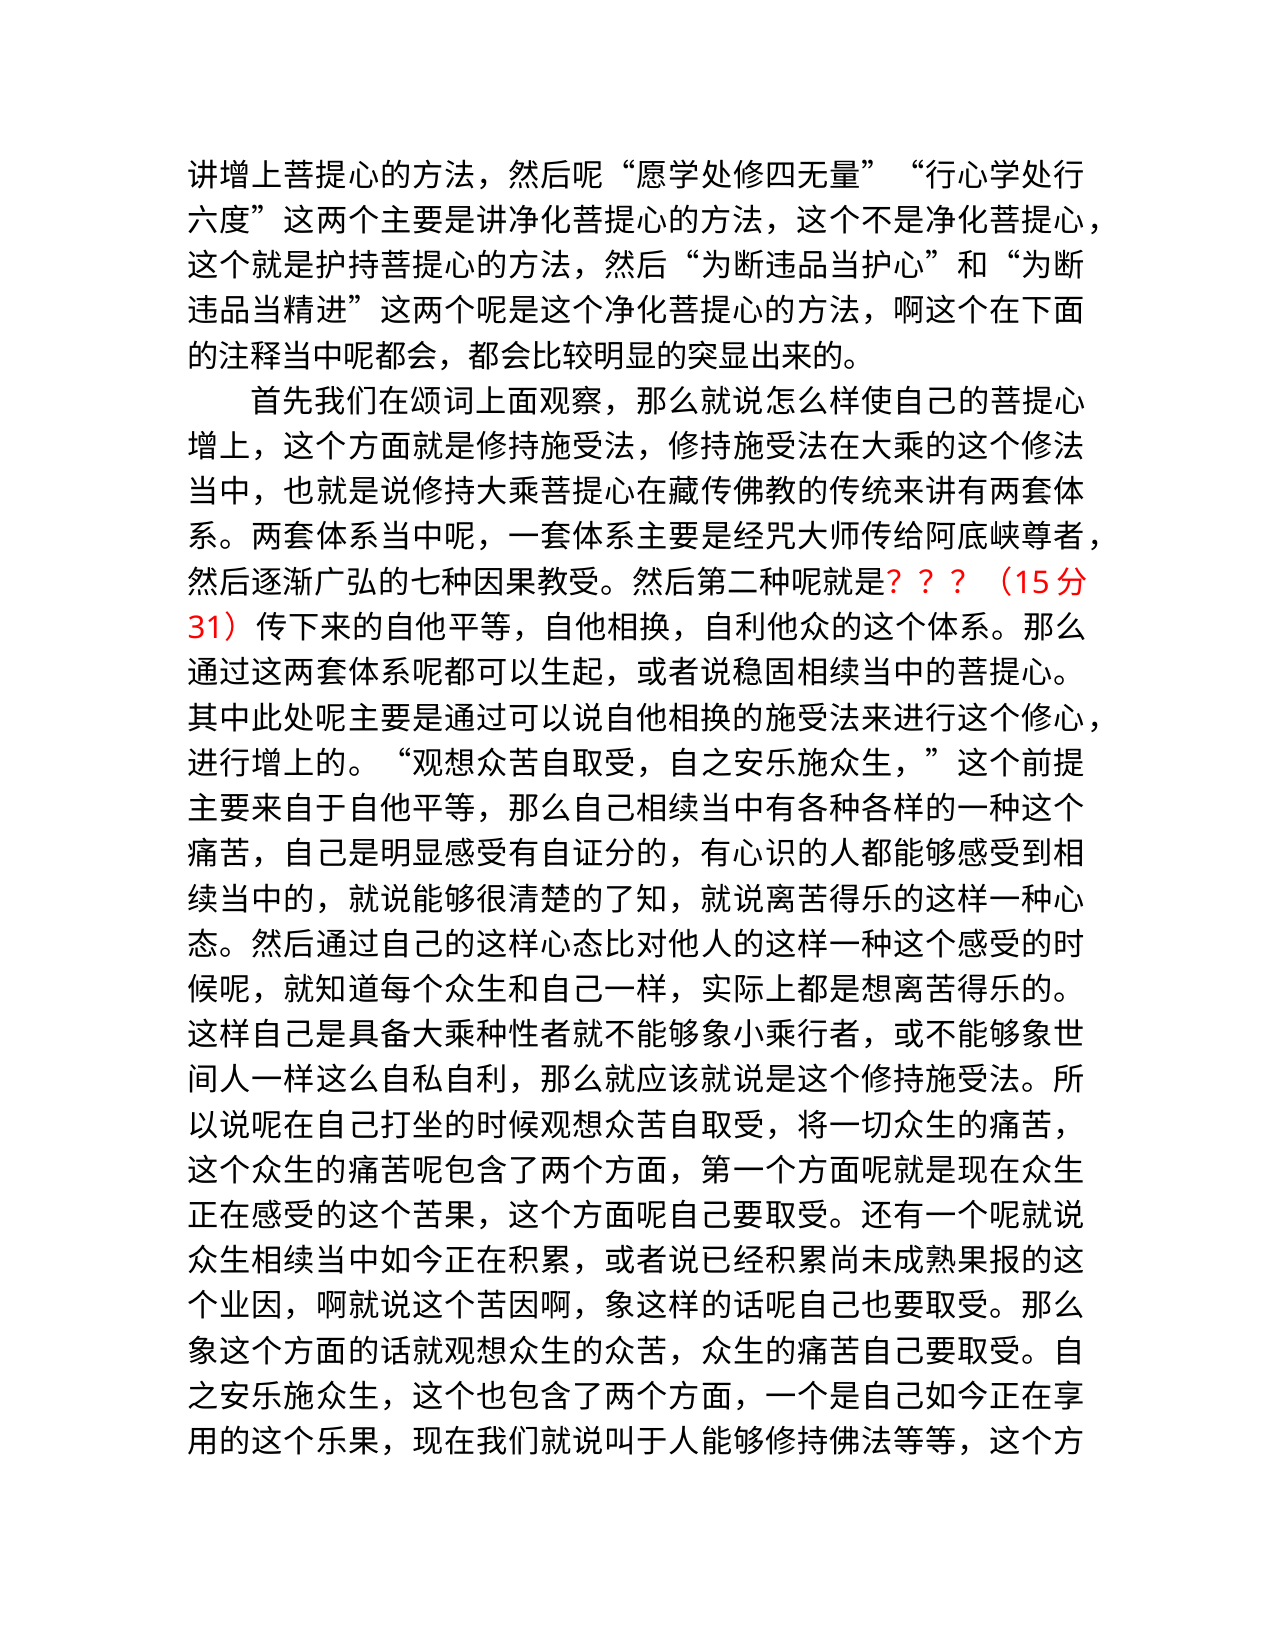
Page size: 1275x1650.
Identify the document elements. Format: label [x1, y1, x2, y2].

text [187, 376, 1087, 1461]
text [187, 150, 1087, 376]
